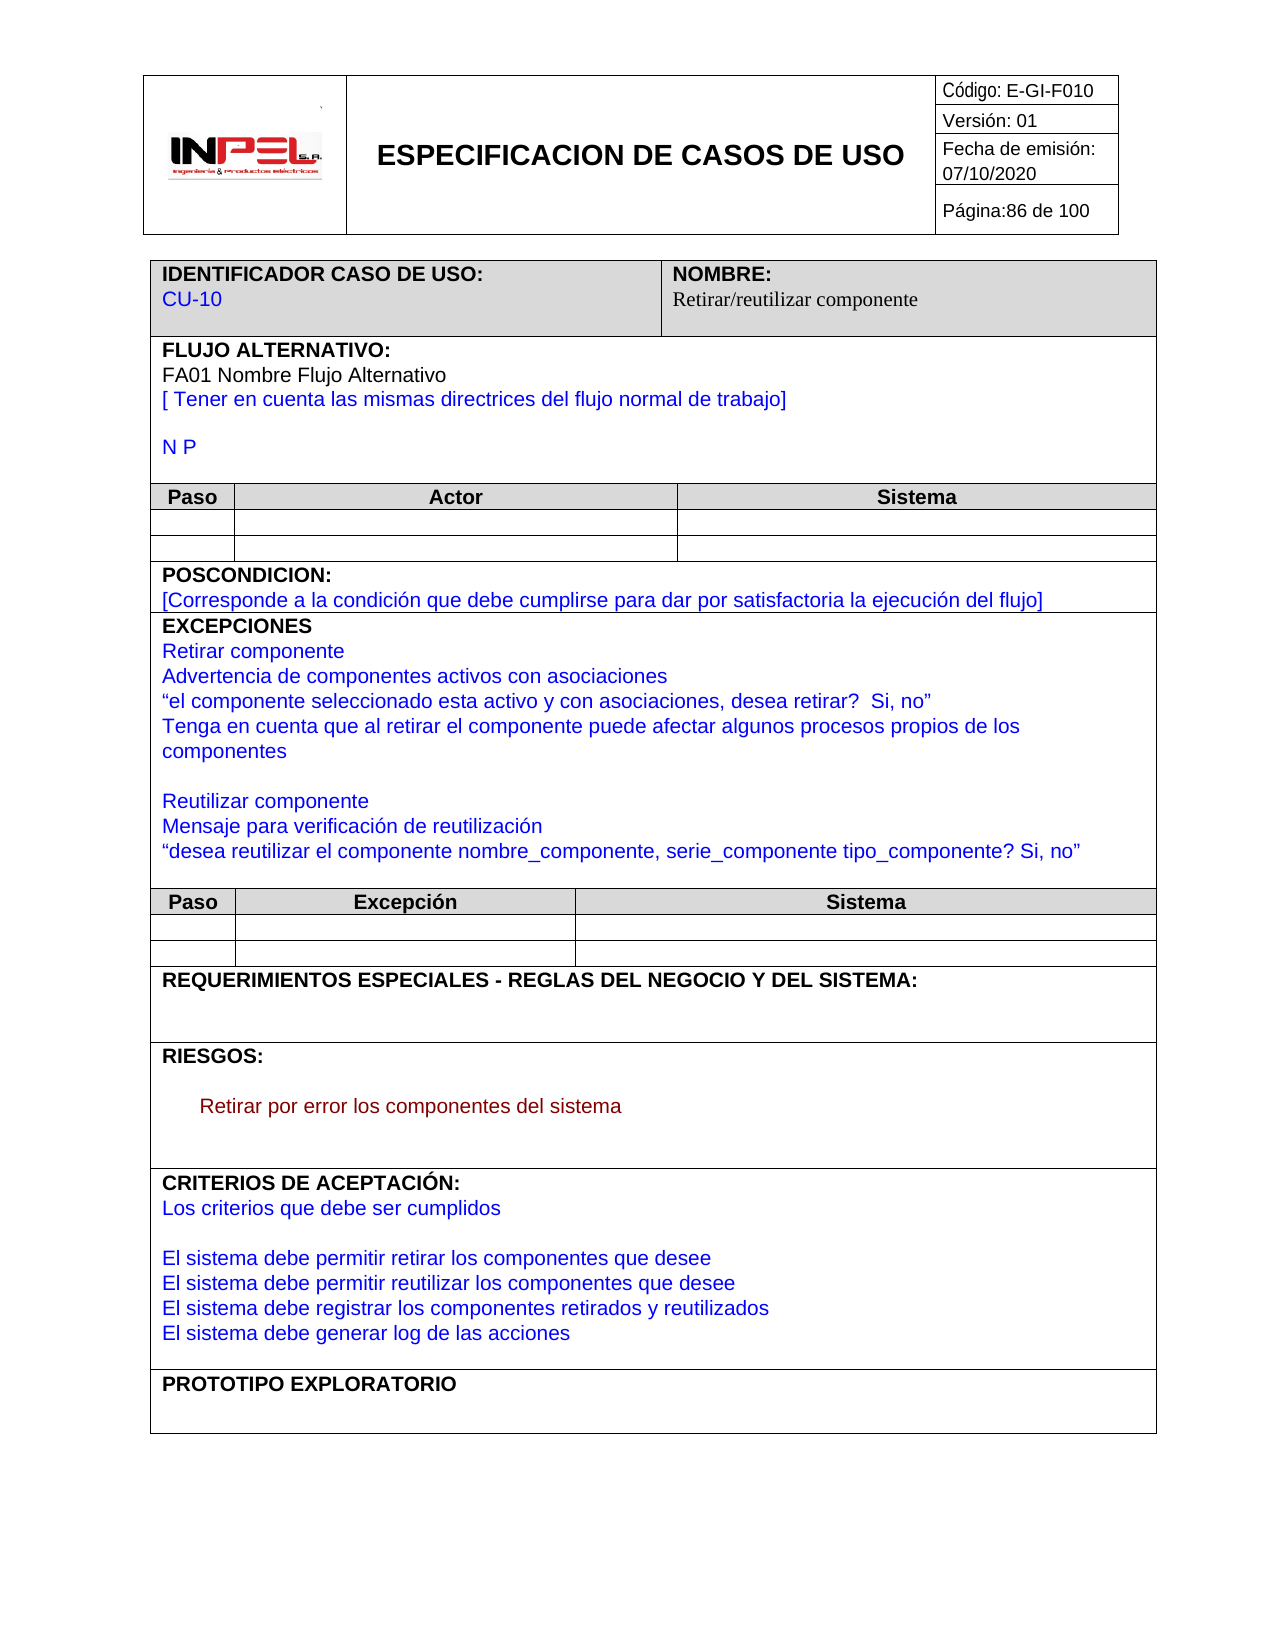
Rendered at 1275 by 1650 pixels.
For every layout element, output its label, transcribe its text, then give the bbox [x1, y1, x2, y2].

table_cell Paso [151, 484, 234, 509]
table_header NOMBRE: Retirar/reutilizar componente [662, 261, 1156, 336]
table_cell [151, 915, 235, 940]
table_cell [678, 510, 1156, 535]
table_cell CRITERIOS DE ACEPTACIÓN: Los criterios que debe ser cumplidos El sistema debe permitir retirar los componentes que desee El sistema debe permitir reutilizar los componentes que desee El sistema debe registrar los componentes retirados y reutilizados El sistema debe generar log de las acciones [151, 1169, 1156, 1369]
table_cell PROTOTIPO EXPLORATORIO [151, 1370, 1156, 1433]
table_cell Actor [235, 484, 677, 509]
table_cell FLUJO ALTERNATIVO: FA01 Nombre Flujo Alternativo [ Tener en cuenta las mismas directrices del flujo normal de trabajo] N P [151, 337, 1156, 483]
picture [167, 106, 323, 204]
table_cell REQUERIMIENTOS ESPECIALES - REGLAS DEL NEGOCIO Y DEL SISTEMA: [151, 967, 1156, 1042]
table_cell [236, 915, 575, 940]
table_cell [235, 510, 677, 535]
table_cell [235, 536, 677, 561]
table_cell [576, 941, 1156, 966]
table_cell EXCEPCIONES Retirar componente Advertencia de componentes activos con asociaciones “el componente seleccionado esta activo y con asociaciones, desea retirar? Si, no” Tenga en cuenta que al retirar el componente puede afectar algunos procesos propios de los componentes Reutilizar componente Mensaje para verificación de reutilización “desea reutilizar el componente nombre_componente, serie_componente tipo_componente? Si, no” [151, 613, 1156, 888]
table_cell Excepción [236, 889, 575, 914]
table_cell Sistema [678, 484, 1156, 509]
table_cell [151, 941, 235, 966]
table_cell POSCONDICION: [Corresponde a la condición que debe cumplirse para dar por satisfactoria la ejecución del flujo] [151, 562, 1156, 612]
table_cell [236, 941, 575, 966]
table_cell Sistema [576, 889, 1156, 914]
table_cell [576, 915, 1156, 940]
table_cell Paso [151, 889, 235, 914]
table_cell [151, 510, 234, 535]
table_cell [151, 536, 234, 561]
table_cell [678, 536, 1156, 561]
table_cell RIESGOS: Retirar por error los componentes del sistema [151, 1043, 1156, 1168]
table_header IDENTIFICADOR CASO DE USO: CU-10 [151, 261, 661, 336]
